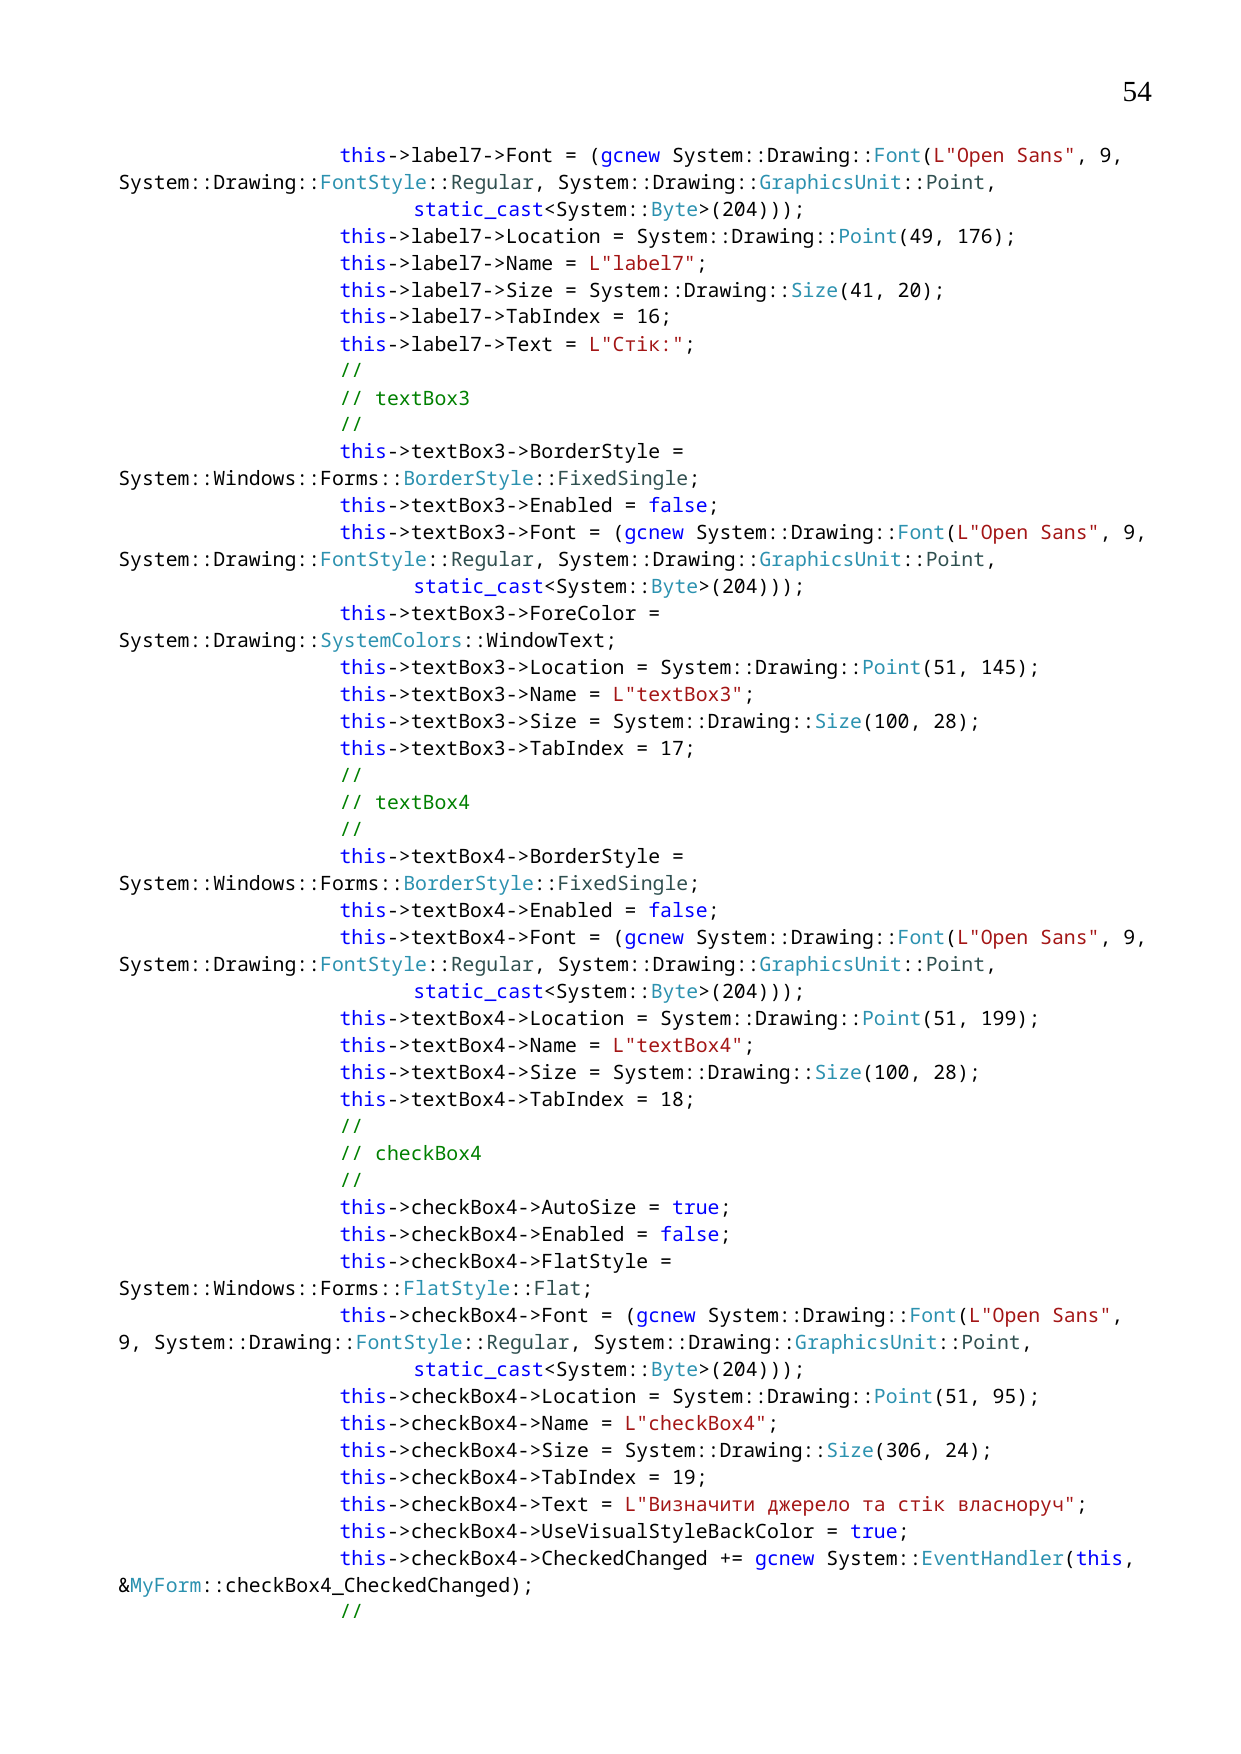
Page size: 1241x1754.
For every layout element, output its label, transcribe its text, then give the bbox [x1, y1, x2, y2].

text this->checkBox4->Font = (gcnew System::Drawing::Font(L"Open Sans", 9, System::Drawing::FontStyle::Regular, System::Drawing::GraphicsUnit::Point, [118, 1301, 1152, 1355]
text // [118, 761, 1152, 788]
text this->label7->Location = System::Drawing::Point(49, 176); [118, 222, 1152, 249]
text // [118, 411, 1152, 438]
text this->textBox3->BorderStyle = System::Windows::Forms::BorderStyle::FixedSingle; [118, 438, 1152, 492]
text this->checkBox4->Location = System::Drawing::Point(51, 95); [118, 1382, 1152, 1409]
text // [118, 1166, 1152, 1193]
text this->checkBox4->TabIndex = 19; [118, 1463, 1152, 1490]
text this->textBox3->Size = System::Drawing::Size(100, 28); [118, 707, 1152, 734]
text this->checkBox4->Name = L"checkBox4"; [118, 1409, 1152, 1436]
text // [118, 1598, 1152, 1625]
text this->checkBox4->Size = System::Drawing::Size(306, 24); [118, 1436, 1152, 1463]
text this->label7->TabIndex = 16; [118, 303, 1152, 330]
text static_cast<System::Byte>(204))); [118, 573, 1152, 599]
text this->textBox4->BorderStyle = System::Windows::Forms::BorderStyle::FixedSingle; [118, 842, 1152, 896]
text this->textBox3->Font = (gcnew System::Drawing::Font(L"Open Sans", 9, System::Drawing::FontStyle::Regular, System::Drawing::GraphicsUnit::Point, [118, 519, 1152, 573]
text // textBox3 [118, 384, 1152, 411]
text this->checkBox4->CheckedChanged += gcnew System::EventHandler(this, &MyForm::checkBox4_CheckedChanged); [118, 1544, 1152, 1598]
text this->checkBox4->AutoSize = true; [118, 1193, 1152, 1220]
text this->textBox3->TabIndex = 17; [118, 734, 1152, 761]
text // [118, 815, 1152, 842]
text // [118, 1112, 1152, 1139]
text this->label7->Text = L"Стік:"; [118, 330, 1152, 357]
text this->checkBox4->FlatStyle = System::Windows::Forms::FlatStyle::Flat; [118, 1247, 1152, 1301]
text // checkBox4 [118, 1139, 1152, 1166]
text this->textBox4->Location = System::Drawing::Point(51, 199); [118, 1004, 1152, 1031]
text this->textBox3->Enabled = false; [118, 492, 1152, 519]
text this->checkBox4->Enabled = false; [118, 1220, 1152, 1247]
text // textBox4 [118, 788, 1152, 815]
text this->textBox4->Size = System::Drawing::Size(100, 28); [118, 1058, 1152, 1085]
text // [118, 357, 1152, 384]
text static_cast<System::Byte>(204))); [118, 977, 1152, 1004]
text this->textBox4->Enabled = false; [118, 896, 1152, 923]
text this->textBox3->Name = L"textBox3"; [118, 681, 1152, 707]
text this->label7->Name = L"label7"; [118, 249, 1152, 276]
text this->textBox4->Name = L"textBox4"; [118, 1031, 1152, 1058]
text this->textBox3->ForeColor = System::Drawing::SystemColors::WindowText; [118, 599, 1152, 653]
text this->textBox4->Font = (gcnew System::Drawing::Font(L"Open Sans", 9, System::Drawing::FontStyle::Regular, System::Drawing::GraphicsUnit::Point, [118, 923, 1152, 977]
text this->label7->Size = System::Drawing::Size(41, 20); [118, 276, 1152, 303]
text this->checkBox4->Text = L"Визначити джерело та стік власноруч"; [118, 1490, 1152, 1517]
text this->textBox3->Location = System::Drawing::Point(51, 145); [118, 653, 1152, 681]
text static_cast<System::Byte>(204))); [118, 195, 1152, 222]
text this->textBox4->TabIndex = 18; [118, 1085, 1152, 1112]
text this->label7->Font = (gcnew System::Drawing::Font(L"Open Sans", 9, System::Drawing::FontStyle::Regular, System::Drawing::GraphicsUnit::Point, [118, 141, 1152, 195]
text static_cast<System::Byte>(204))); [118, 1355, 1152, 1382]
text this->checkBox4->UseVisualStyleBackColor = true; [118, 1517, 1152, 1544]
